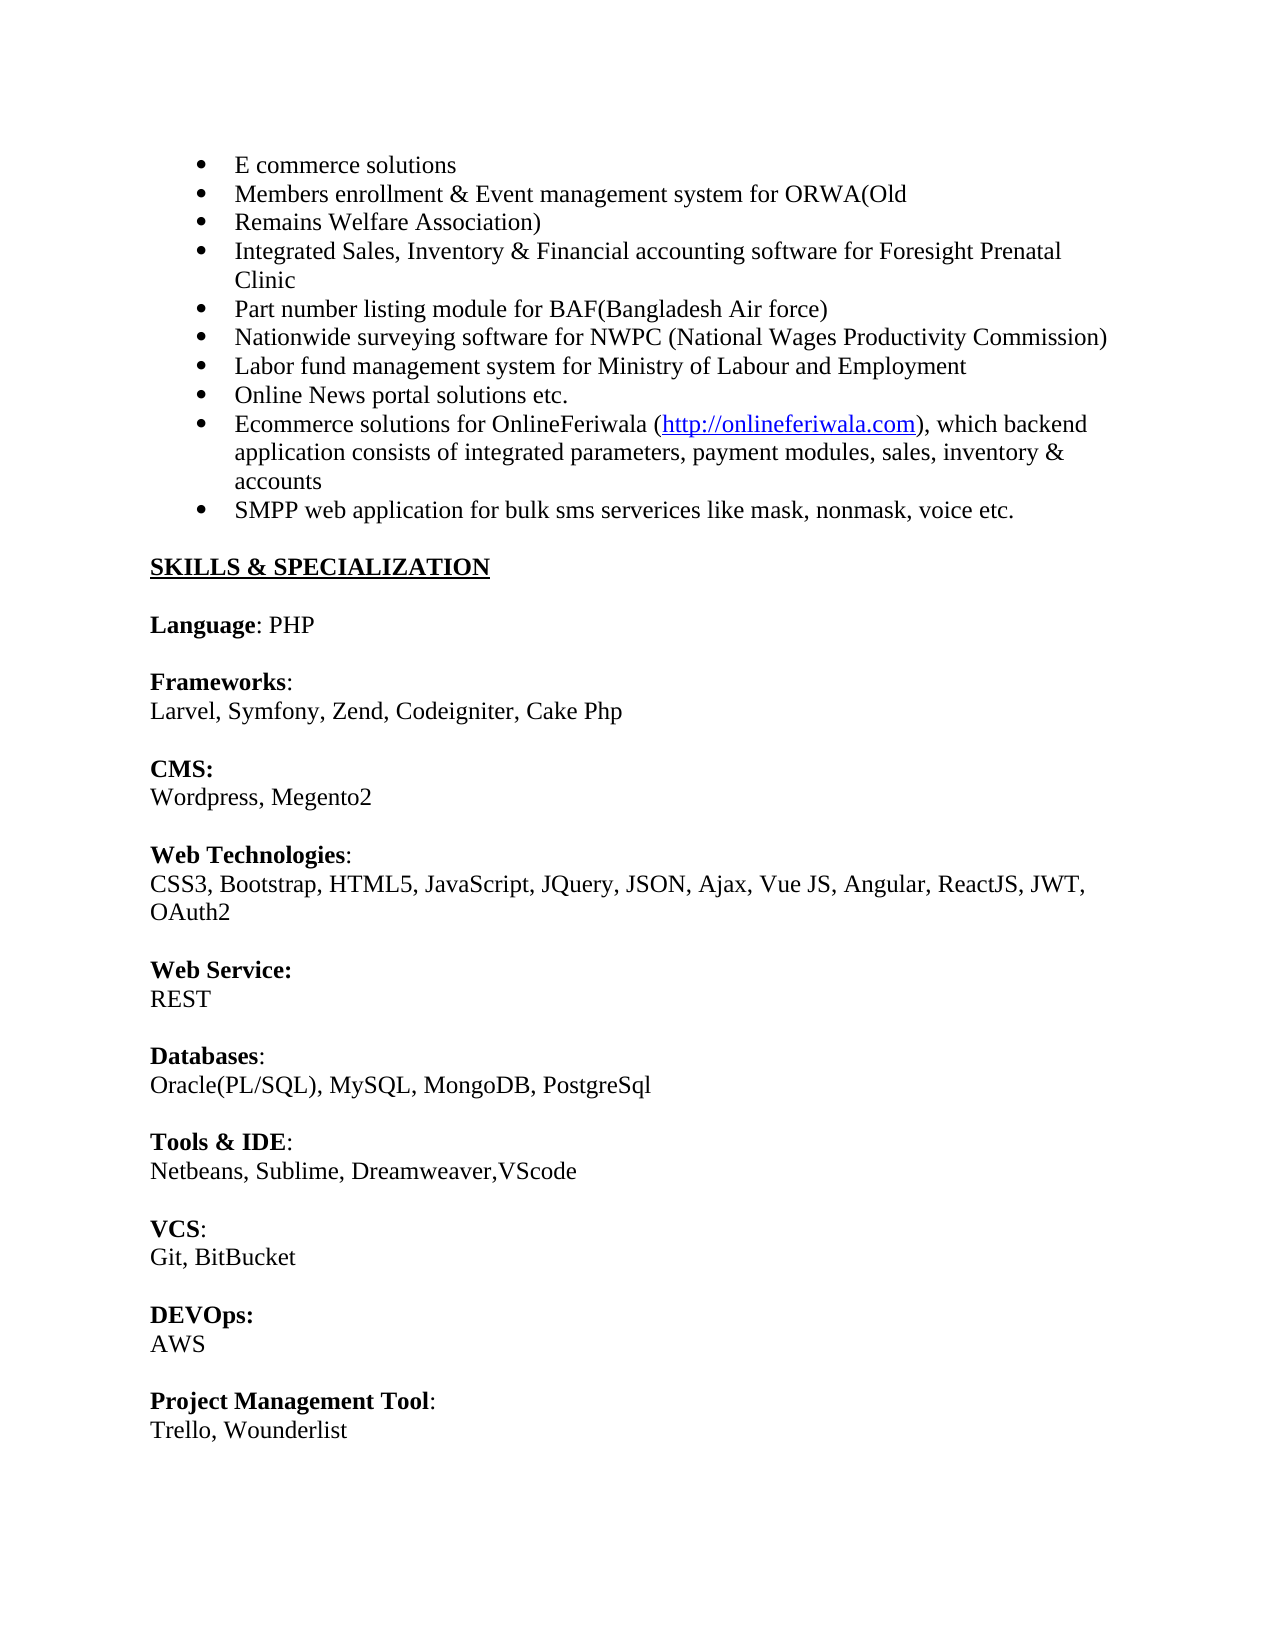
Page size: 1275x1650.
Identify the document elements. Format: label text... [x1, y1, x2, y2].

text Web Service: [150, 955, 1125, 984]
list Ecommerce solutions for OnlineFeriwala (http://onlineferiwala.com), which backend application consists of integrated parameters, payment modules, sales, inventory & accounts [197, 409, 1125, 495]
text Databases: [150, 1041, 1125, 1070]
list Online News portal solutions etc. [197, 380, 1125, 409]
text Wordpress, Megento2 [150, 782, 1125, 811]
list E commerce solutions [197, 150, 1125, 179]
list Remains Welfare Association) [197, 207, 1125, 236]
text VCS: [150, 1214, 1125, 1242]
text AWS [150, 1329, 1125, 1357]
list Labor fund management system for Ministry of Labour and Employment [197, 351, 1125, 380]
text Oracle(PL/SQL), MySQL, MongoDB, PostgreSql [150, 1070, 1125, 1099]
text Trello, Wounderlist [150, 1415, 1125, 1444]
text CSS3, Bootstrap, HTML5, JavaScript, JQuery, JSON, Ajax, Vue JS, Angular, ReactJS, JWT, OAuth2 [150, 869, 1125, 926]
list Part number listing module for BAF(Bangladesh Air force) [197, 294, 1125, 322]
text CMS: [150, 754, 1125, 782]
text Tools & IDE: [150, 1127, 1125, 1156]
list Nationwide surveying software for NWPC (National Wages Productivity Commission) [197, 322, 1125, 351]
text Project Management Tool: [150, 1386, 1125, 1415]
text Web Technologies: [150, 840, 1125, 869]
text DEVOps: [150, 1300, 1125, 1329]
text Netbeans, Sublime, Dreamweaver,VScode [150, 1156, 1125, 1185]
text Larvel, Symfony, Zend, Codeigniter, Cake Php [150, 696, 1125, 725]
text Git, BitBucket [150, 1242, 1125, 1271]
list Integrated Sales, Inventory & Financial accounting software for Foresight Prenatal Clinic [197, 236, 1125, 294]
list SMPP web application for bulk sms serverices like mask, nonmask, voice etc. [197, 495, 1125, 524]
text SKILLS & SPECIALIZATION [150, 552, 1125, 581]
text Frameworks: [150, 667, 1125, 696]
text Language: PHP [150, 610, 1125, 639]
list Members enrollment & Event management system for ORWA(Old [197, 179, 1125, 207]
text REST [150, 984, 1125, 1012]
